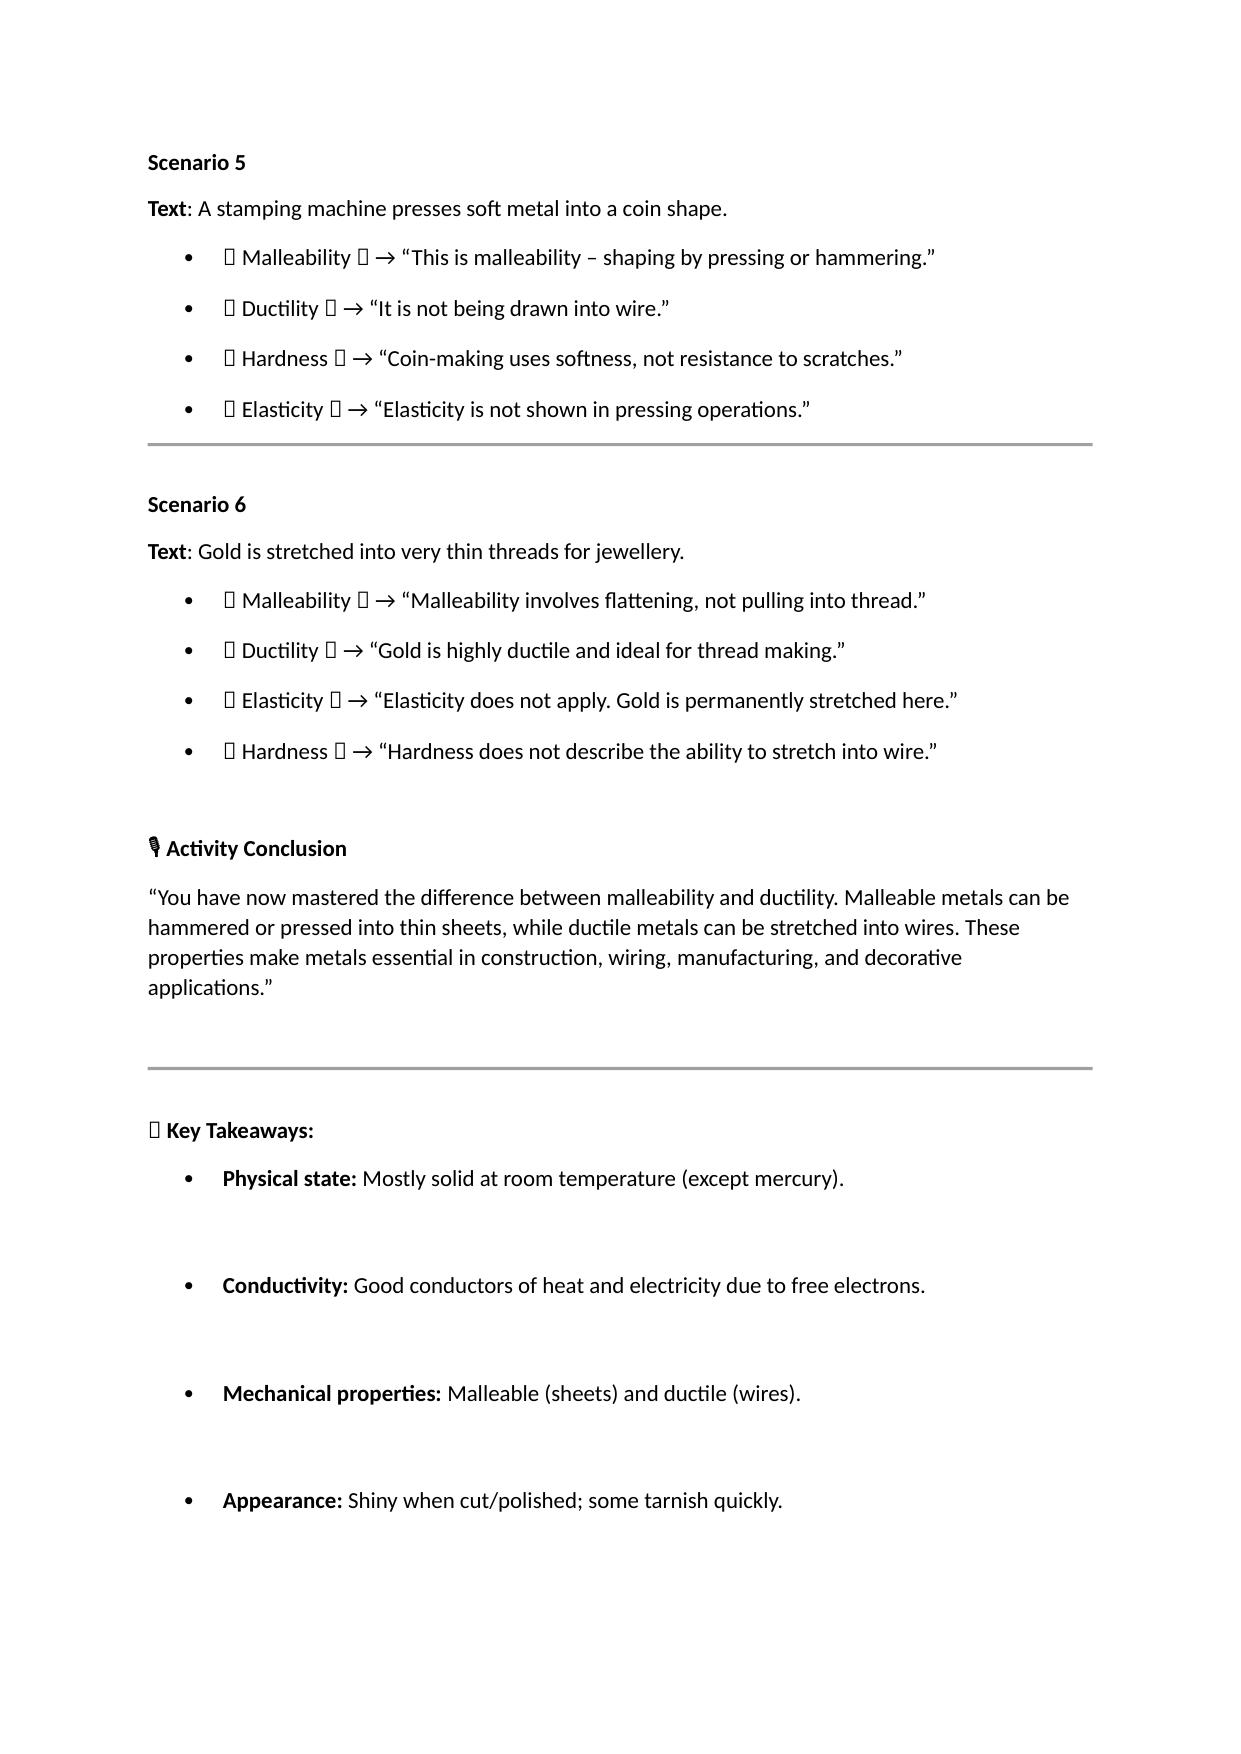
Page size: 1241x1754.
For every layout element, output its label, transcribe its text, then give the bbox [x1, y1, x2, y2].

list ❌ Hardness ❌ → “Coin-making uses softness, not resistance to scratches.” [185, 342, 1093, 373]
text Scenario 6 [148, 490, 1093, 518]
list Physical state: Mostly solid at room temperature (except mercury). [185, 1164, 1093, 1253]
text “You have now mastered the difference between malleability and ductility. Malleable metals can be hammered or pressed into thin sheets, while ductile metals can be stretched into wires. These properties make metals essential in construction, wiring, manufacturing, and decorative applications.” [148, 883, 1093, 1001]
list 🔨 Malleability ❌ → “Malleability involves flattening, not pulling into thread.” [185, 584, 1093, 615]
list Mechanical properties: Malleable (sheets) and ductile (wires). [185, 1379, 1093, 1467]
text ✅ Key Takeaways: [148, 1114, 1093, 1145]
text Scenario 5 [148, 148, 1093, 176]
list 🔨 Malleability ✅ → “This is malleability – shaping by pressing or hammering.” [185, 241, 1093, 273]
list 🧵 Ductility ✅ → “Gold is highly ductile and ideal for thread making.” [185, 634, 1093, 665]
list ❌ Hardness ❌ → “Hardness does not describe the ability to stretch into wire.” [185, 735, 1093, 766]
text Text: A stamping machine presses soft metal into a coin shape. [148, 194, 1093, 222]
list ❌ Elasticity ❌ → “Elasticity is not shown in pressing operations.” [185, 393, 1093, 424]
list Conductivity: Good conductors of heat and electricity due to free electrons. [185, 1272, 1093, 1360]
text Text: Gold is stretched into very thin threads for jewellery. [148, 537, 1093, 565]
list 🧵 Ductility ❌ → “It is not being drawn into wire.” [185, 292, 1093, 323]
list ❌ Elasticity ❌ → “Elasticity does not apply. Gold is permanently stretched here.” [185, 684, 1093, 716]
text 🎙️ Activity Conclusion [148, 832, 1093, 863]
list Appearance: Shiny when cut/polished; some tarnish quickly. [185, 1486, 1093, 1574]
